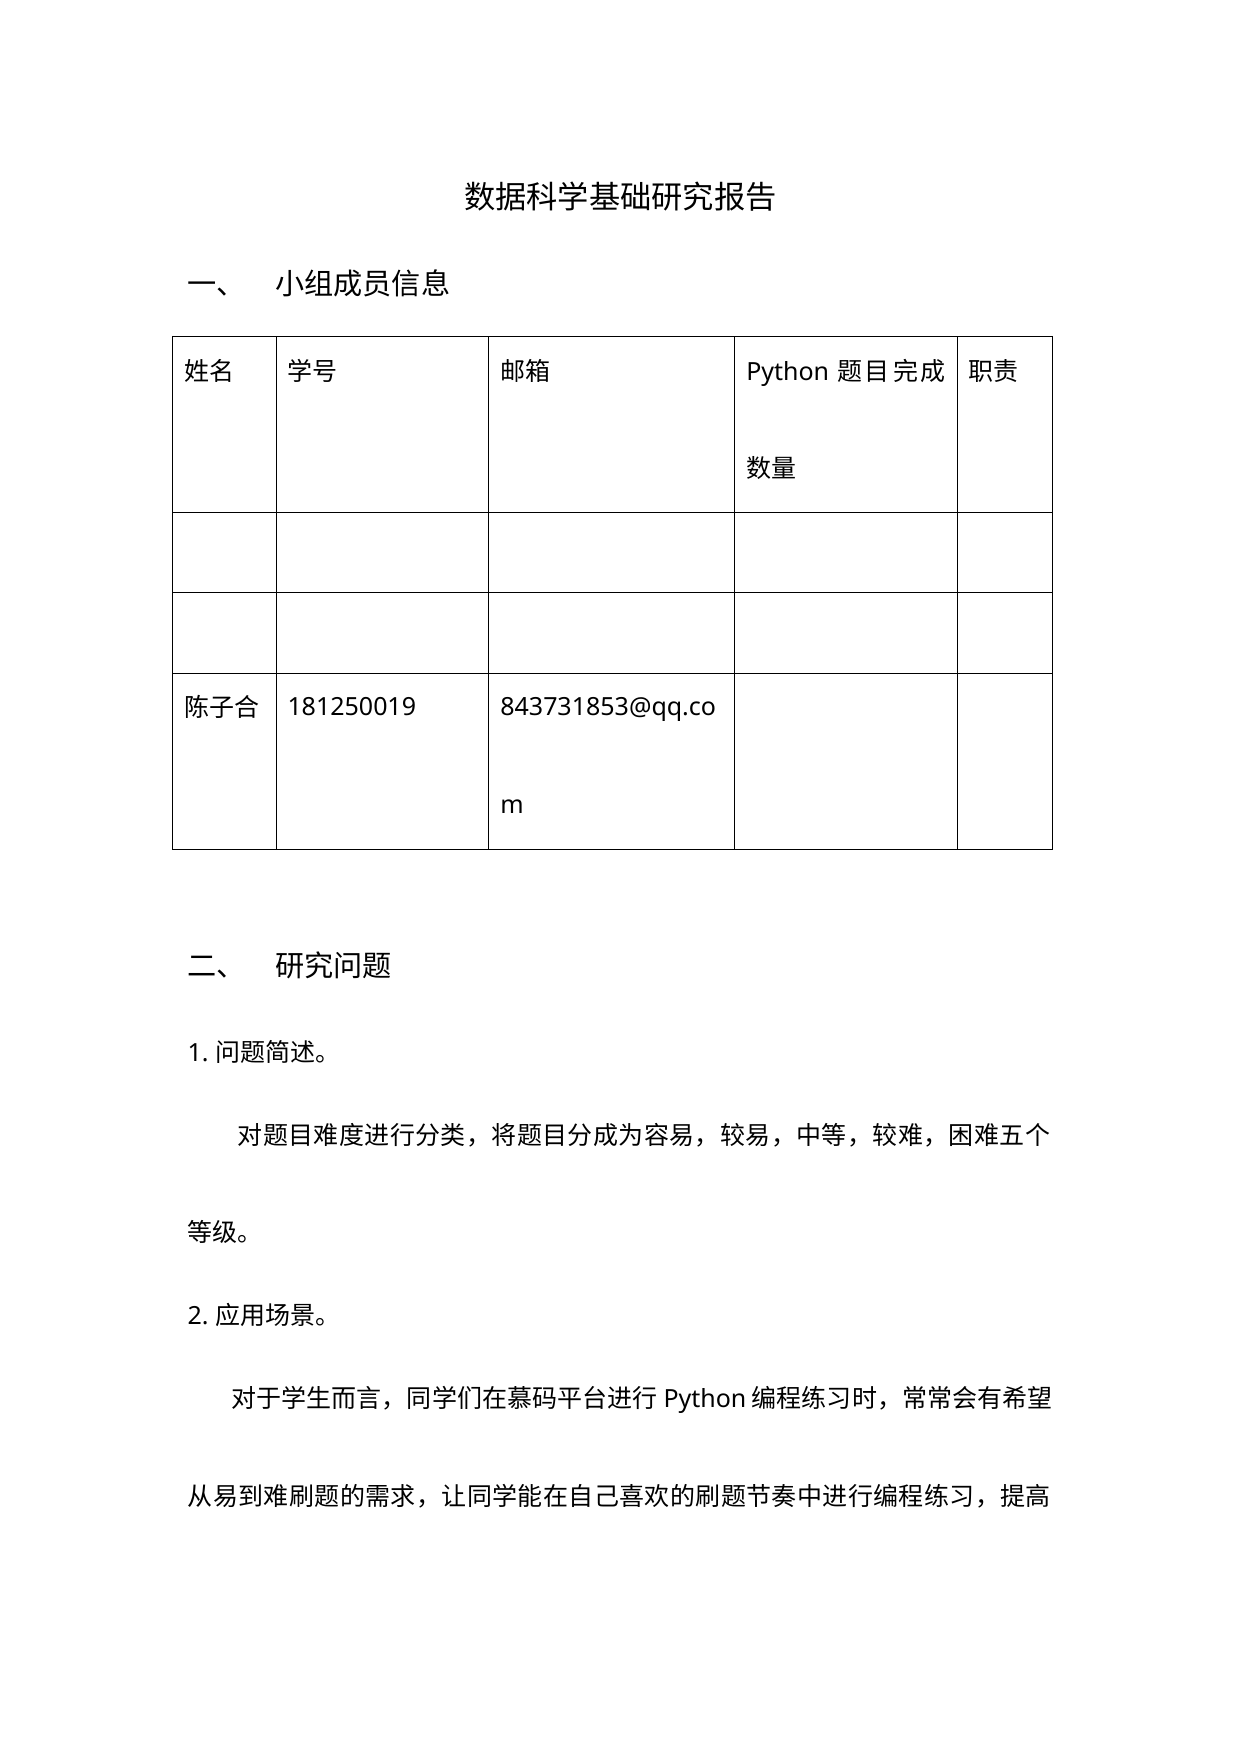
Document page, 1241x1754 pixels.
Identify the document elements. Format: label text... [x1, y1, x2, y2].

table_header 姓名 [173, 337, 276, 512]
table_cell 843731853@qq.com [489, 674, 734, 848]
table_cell [958, 593, 1052, 672]
table_cell [277, 513, 488, 592]
list 小组成员信息 [187, 249, 1053, 314]
table_cell 陈子合 [173, 674, 276, 848]
table_header 邮箱 [489, 337, 734, 512]
table_cell [277, 593, 488, 672]
text 数据科学基础研究报告 [187, 162, 1053, 227]
table_cell [958, 513, 1052, 592]
list 研究问题 [187, 931, 1053, 996]
table_cell [735, 593, 957, 672]
table_header Python题目完成数量 [735, 337, 957, 512]
text 2. 应用场景。 [187, 1281, 1053, 1346]
table_cell [958, 674, 1052, 848]
list 对题目难度进行分类，将题目分成为容易，较易，中等，较难，困难五个等级。 [187, 1101, 1053, 1263]
table_header 职责 [958, 337, 1052, 512]
text 1. 问题简述。 [187, 1018, 1053, 1083]
table_cell 181250019 [277, 674, 488, 848]
table_cell [173, 513, 276, 592]
table_cell [489, 593, 734, 672]
table_cell [489, 513, 734, 592]
table_header 学号 [277, 337, 488, 512]
table_cell [735, 513, 957, 592]
table_cell [735, 674, 957, 848]
table_cell [173, 593, 276, 672]
